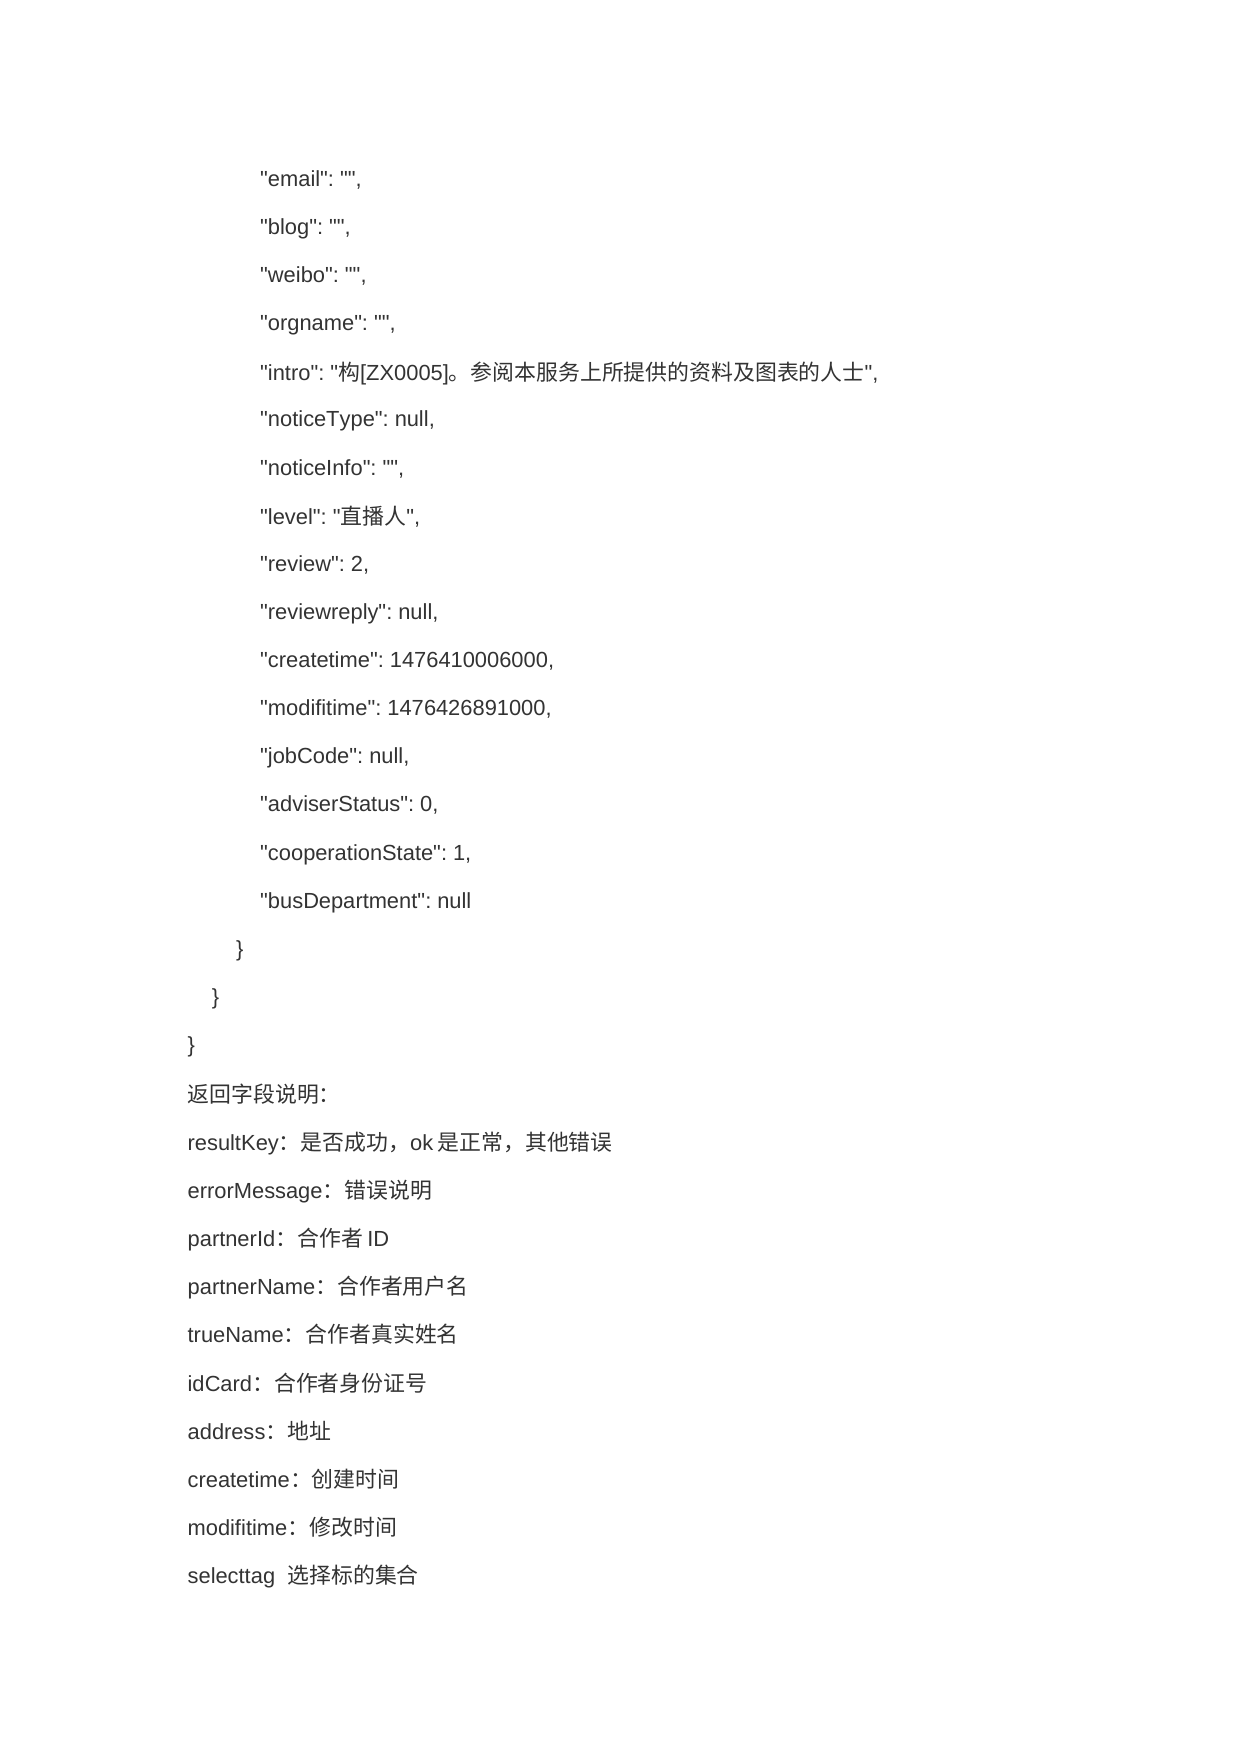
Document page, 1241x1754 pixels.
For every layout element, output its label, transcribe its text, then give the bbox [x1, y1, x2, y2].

text resultKey：是否成功，ok是正常，其他错误 [187, 1124, 1053, 1157]
text "blog": "", [187, 210, 1053, 243]
text partnerName：合作者用户名 [187, 1269, 1053, 1301]
text trueName：合作者真实姓名 [187, 1317, 1053, 1349]
text } [187, 980, 1053, 1013]
text "email": "", [187, 162, 1053, 194]
text 返回字段说明： [187, 1076, 1053, 1109]
text } [187, 932, 1053, 964]
text errorMessage：错误说明 [187, 1173, 1053, 1205]
text address：地址 [187, 1413, 1053, 1446]
text modifitime：修改时间 [187, 1509, 1053, 1542]
text idCard：合作者身份证号 [187, 1365, 1053, 1398]
text createtime：创建时间 [187, 1461, 1053, 1494]
text "reviewreply": null, [187, 595, 1053, 628]
text "intro": "构[ZX0005]。参阅本服务上所提供的资料及图表的人士", [187, 354, 1053, 387]
text } [187, 1028, 1053, 1061]
text "noticeType": null, [187, 403, 1053, 435]
text "level": "直播人", [187, 499, 1053, 531]
text "jobCode": null, [187, 739, 1053, 772]
text selecttag 选择标的集合 [187, 1558, 1053, 1590]
text "noticeInfo": "", [187, 451, 1053, 483]
text partnerId：合作者ID [187, 1221, 1053, 1253]
text "cooperationState": 1, [187, 836, 1053, 868]
text "weibo": "", [187, 258, 1053, 291]
text "modifitime": 1476426891000, [187, 691, 1053, 724]
text "busDepartment": null [187, 884, 1053, 916]
text "review": 2, [187, 547, 1053, 579]
text "orgname": "", [187, 306, 1053, 339]
text "adviserStatus": 0, [187, 788, 1053, 820]
text "createtime": 1476410006000, [187, 643, 1053, 676]
